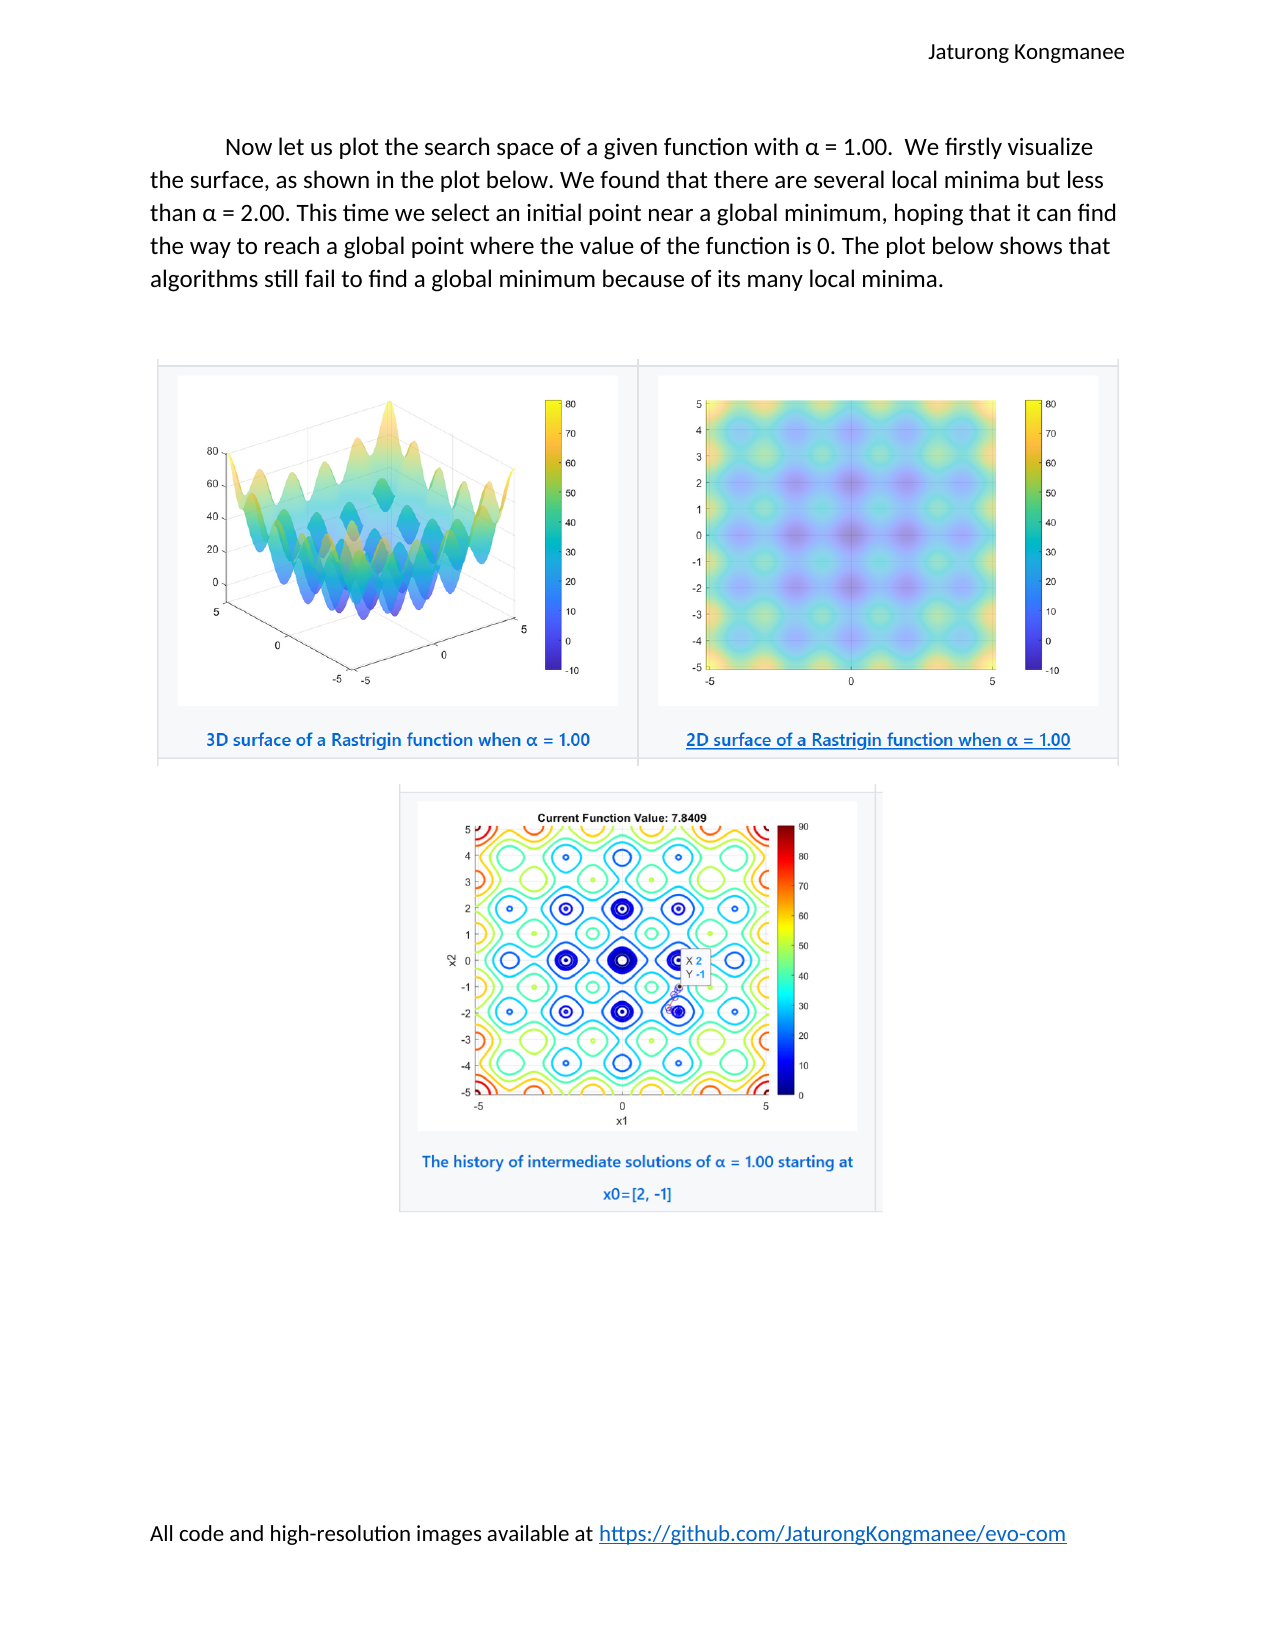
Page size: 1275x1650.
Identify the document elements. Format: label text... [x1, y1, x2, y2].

picture [150, 359, 1125, 766]
text Now let us plot the search space of a given function with α = 1.00. We firstly visualize the surface, as shown in the plot below. We found that there are several local minima but less than α = 2.00. This time we select an initial point near a global minimum, hoping that it can find the way to reach a global point where the value of the function is 0. The plot below shows that algorithms still fail to find a global minimum because of its many local minima. [150, 131, 1125, 293]
picture [392, 784, 883, 1220]
